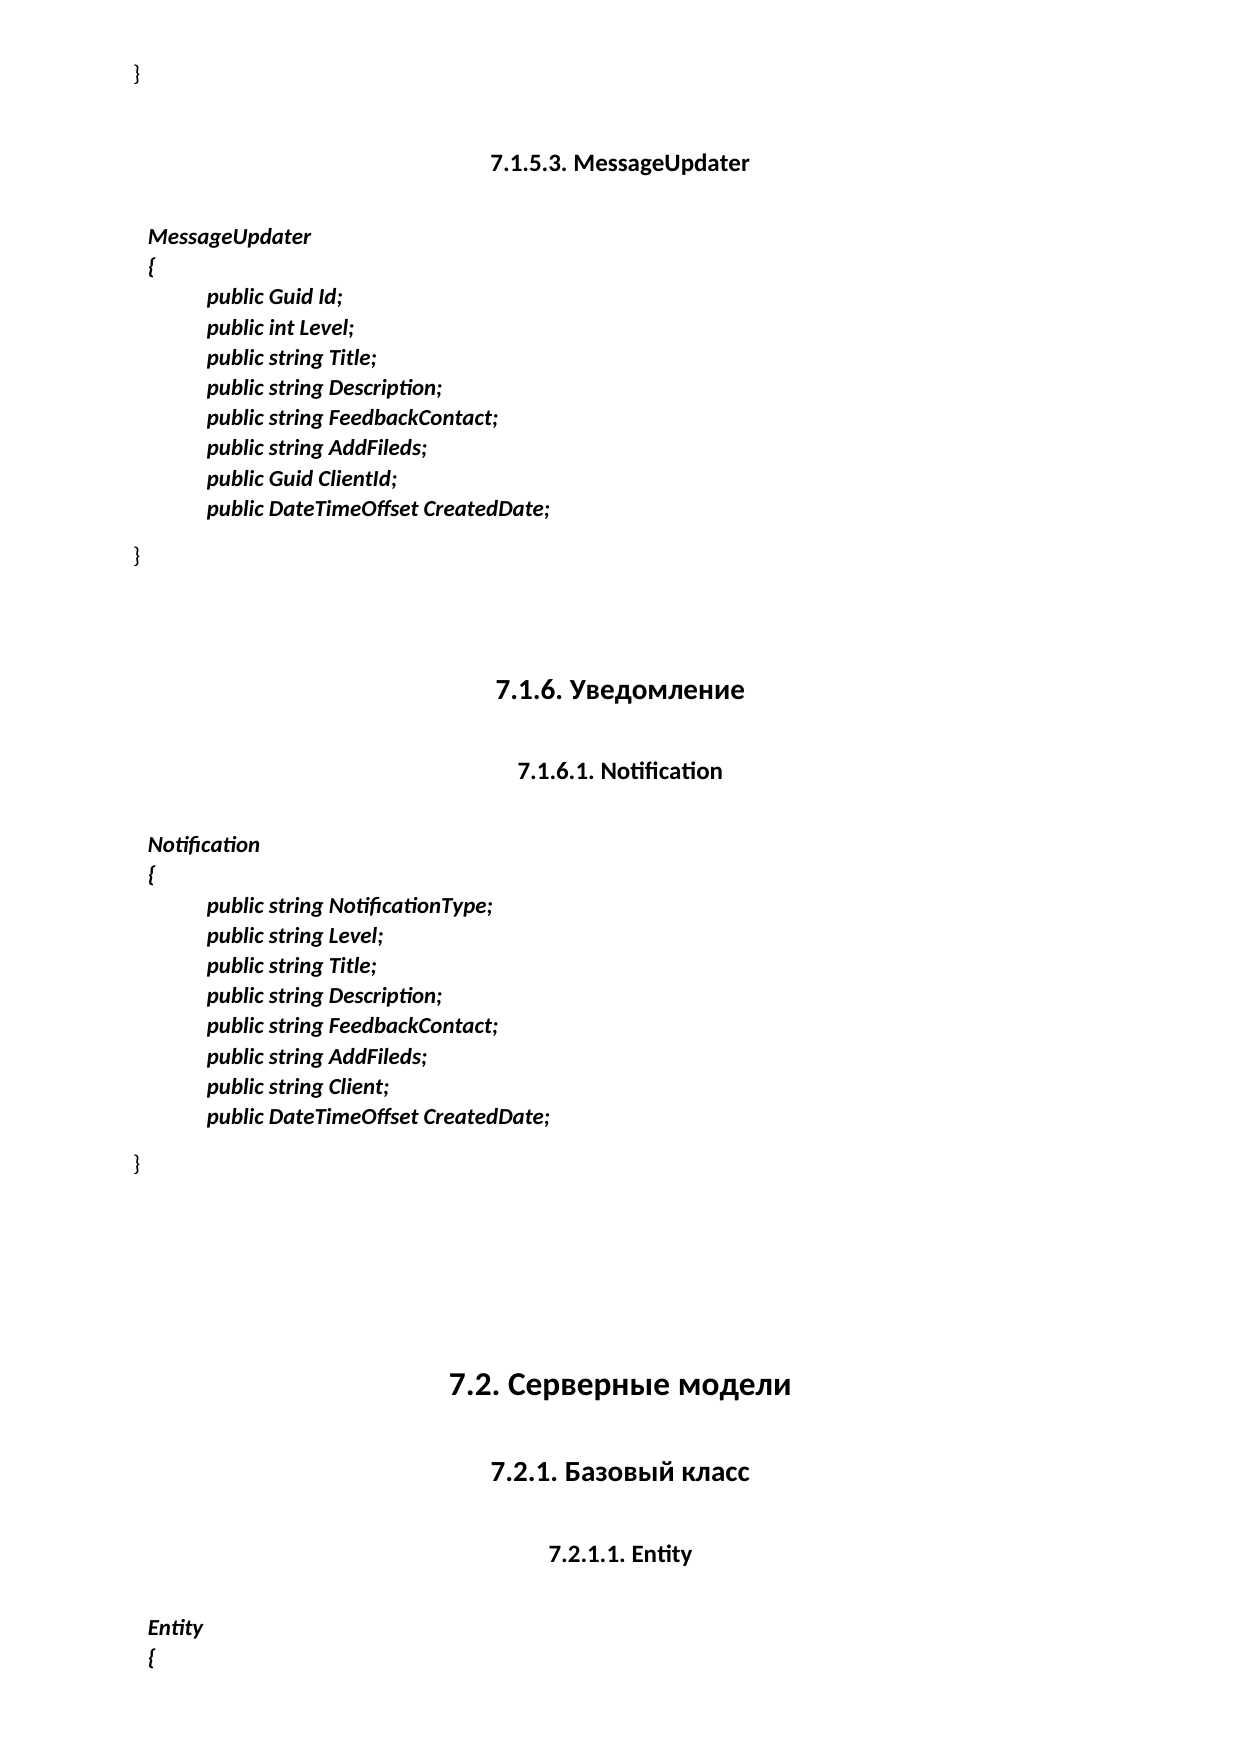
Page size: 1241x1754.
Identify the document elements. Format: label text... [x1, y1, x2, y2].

list public DateTimeOffset CreatedDate; [148, 1102, 1181, 1130]
list public string FeedbackContact; [148, 403, 1181, 431]
list { [148, 252, 1181, 280]
list public Guid ClientId; [148, 464, 1181, 492]
list public Guid Id; [148, 282, 1181, 311]
list public string AddFileds; [148, 433, 1181, 462]
list { [148, 861, 1181, 889]
text } [59, 59, 1181, 87]
list public string NotificationType; [148, 891, 1181, 919]
subtitle 7.1.6. Уведомление [59, 671, 1181, 707]
list MessageUpdater [148, 222, 1181, 250]
list public string Level; [148, 921, 1181, 949]
subtitle 7.2. Серверные модели [59, 1363, 1181, 1404]
subtitle 7.1.5.3. MessageUpdater [59, 147, 1181, 178]
list public string Title; [148, 951, 1181, 979]
list public string Description; [148, 373, 1181, 401]
subtitle 7.2.1. Базовый класс [59, 1453, 1181, 1489]
list public string Title; [148, 343, 1181, 371]
list Entity [148, 1613, 1181, 1641]
text } [59, 1149, 1181, 1177]
list Notification [148, 830, 1181, 858]
text } [59, 541, 1181, 569]
list public string Description; [148, 981, 1181, 1009]
list public int Level; [148, 313, 1181, 341]
list public DateTimeOffset CreatedDate; [148, 494, 1181, 522]
subtitle 7.2.1.1. Entity [59, 1538, 1181, 1568]
list { [148, 1643, 1181, 1671]
subtitle 7.1.6.1. Notification [59, 756, 1181, 786]
list public string AddFileds; [148, 1042, 1181, 1070]
list public string Client; [148, 1072, 1181, 1100]
list public string FeedbackContact; [148, 1012, 1181, 1040]
